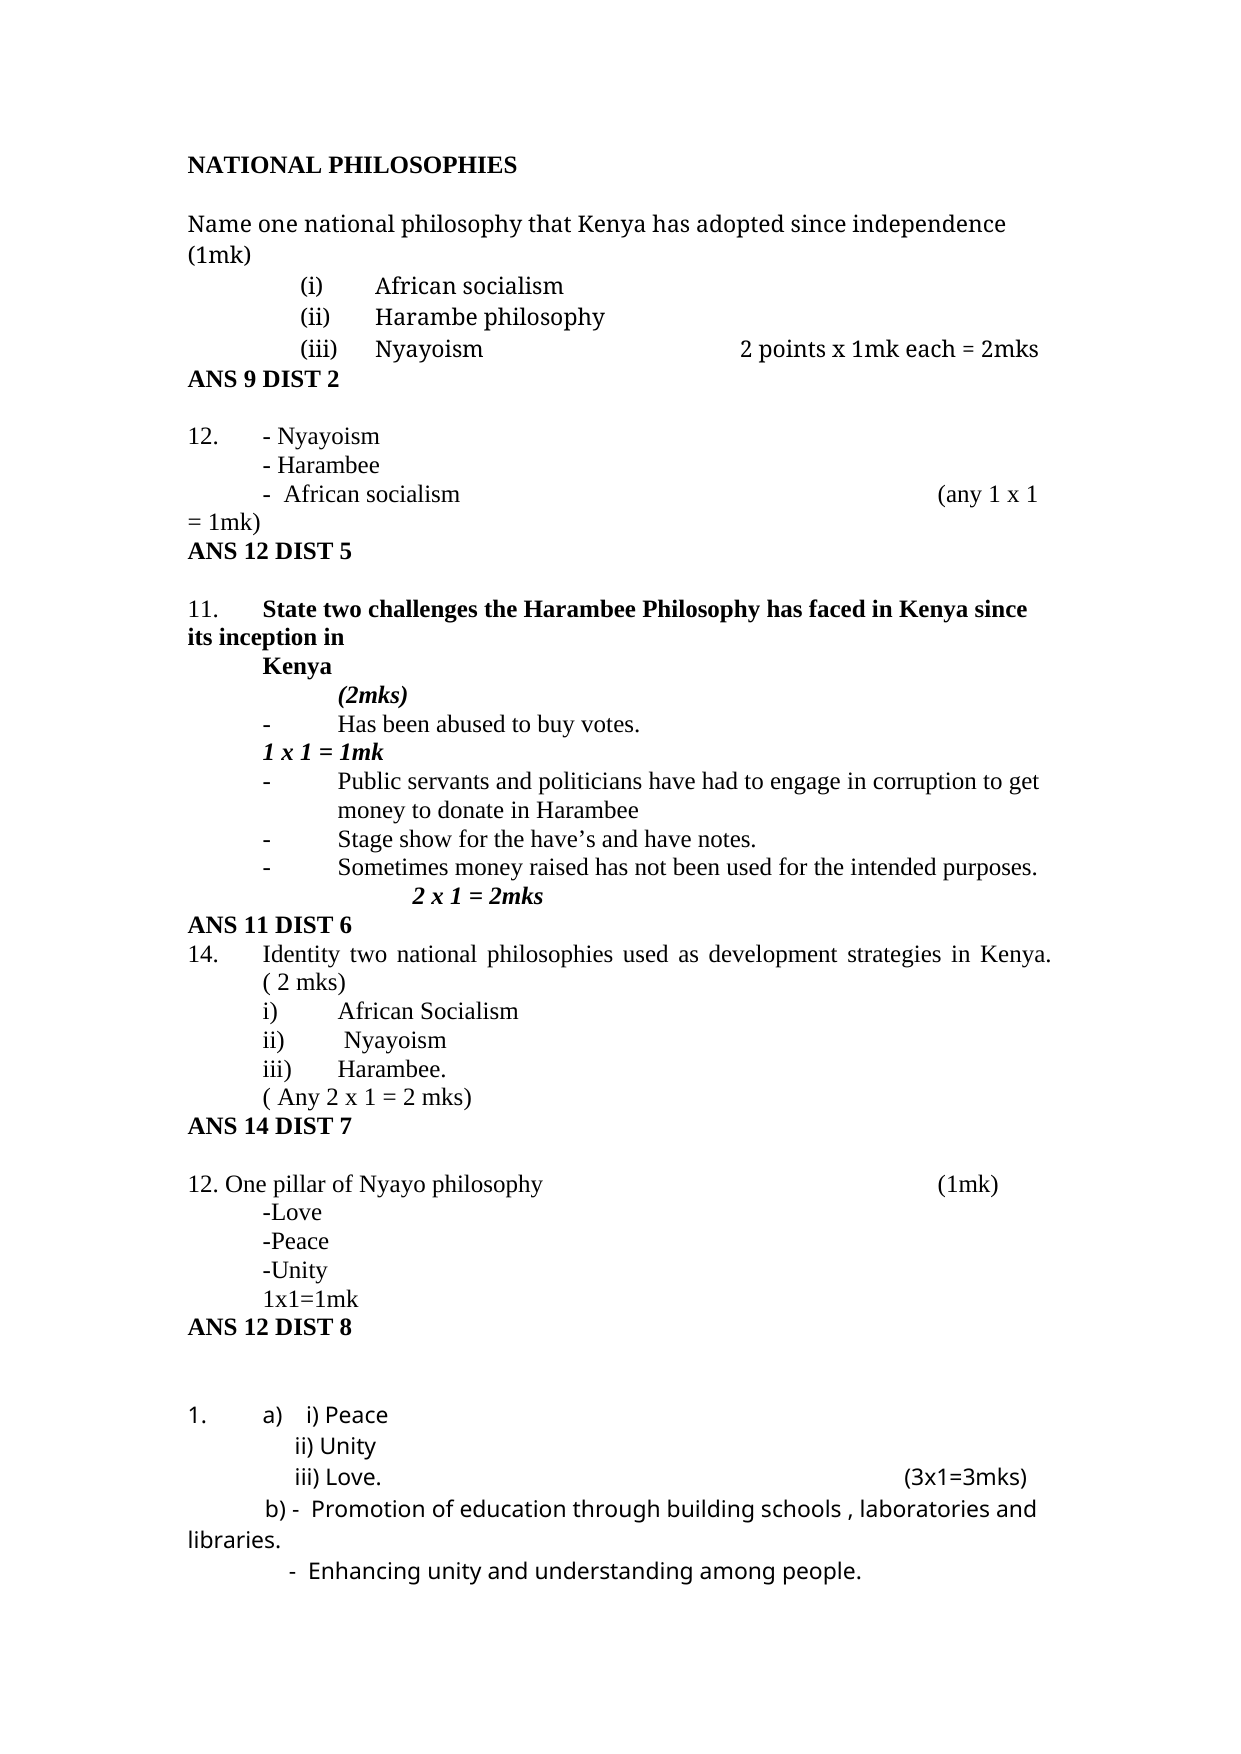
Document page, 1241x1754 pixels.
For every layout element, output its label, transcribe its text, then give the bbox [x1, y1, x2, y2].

text 14. Identity two national philosophies used as development strategies in Kenya. ( 2 mks) [187, 939, 1053, 996]
text ANS 9 DIST 2 [187, 364, 1053, 392]
text ii) Nyayoism [187, 1025, 1053, 1054]
list African socialism [300, 270, 1053, 301]
list Nyayoism 2 points x 1mk each = 2mks [300, 332, 1053, 364]
list a) i) Peace [187, 1399, 1053, 1430]
list Harambe philosophy [300, 301, 1053, 332]
list Public servants and politicians have had to engage in corruption to get money to donate in Harambee [262, 766, 1053, 824]
text 11. State two challenges the Harambee Philosophy has faced in Kenya since its inception in [187, 594, 1053, 651]
text b) - Promotion of education through building schools , laboratories and libraries. [187, 1492, 1053, 1555]
text 12. One pillar of Nyayo philosophy (1mk) [187, 1169, 1053, 1197]
text - Harambee [187, 450, 1053, 479]
text -Peace [187, 1226, 1053, 1255]
text ANS 12 DIST 5 [187, 536, 1053, 565]
text ANS 11 DIST 6 [187, 910, 1053, 939]
text iii) Love. (3x1=3mks) [187, 1461, 1053, 1492]
list Sometimes money raised has not been used for the intended purposes. 2 x 1 = 2mks [262, 852, 1053, 910]
text Kenya (2mks) [187, 651, 1053, 709]
text 12. - Nyayoism [187, 421, 1053, 450]
text ANS 14 DIST 7 [187, 1111, 1053, 1140]
text ANS 12 DIST 8 [187, 1312, 1053, 1341]
text - Enhancing unity and understanding among people. [187, 1555, 1053, 1586]
text ii) Unity [187, 1430, 1053, 1461]
text i) African Socialism [187, 996, 1053, 1025]
text -Love [187, 1197, 1053, 1226]
text Name one national philosophy that Kenya has adopted since independence (1mk) [187, 207, 1053, 270]
text - African socialism (any 1 x 1 = 1mk) [187, 479, 1053, 536]
text -Unity 1x1=1mk [187, 1255, 1053, 1312]
text - Has been abused to buy votes. 1 x 1 = 1mk [187, 709, 1053, 766]
text iii) Harambee. ( Any 2 x 1 = 2 mks) [187, 1054, 1053, 1111]
list Stage show for the have’s and have notes. [262, 824, 1053, 852]
text NATIONAL PHILOSOPHIES [187, 150, 1053, 179]
